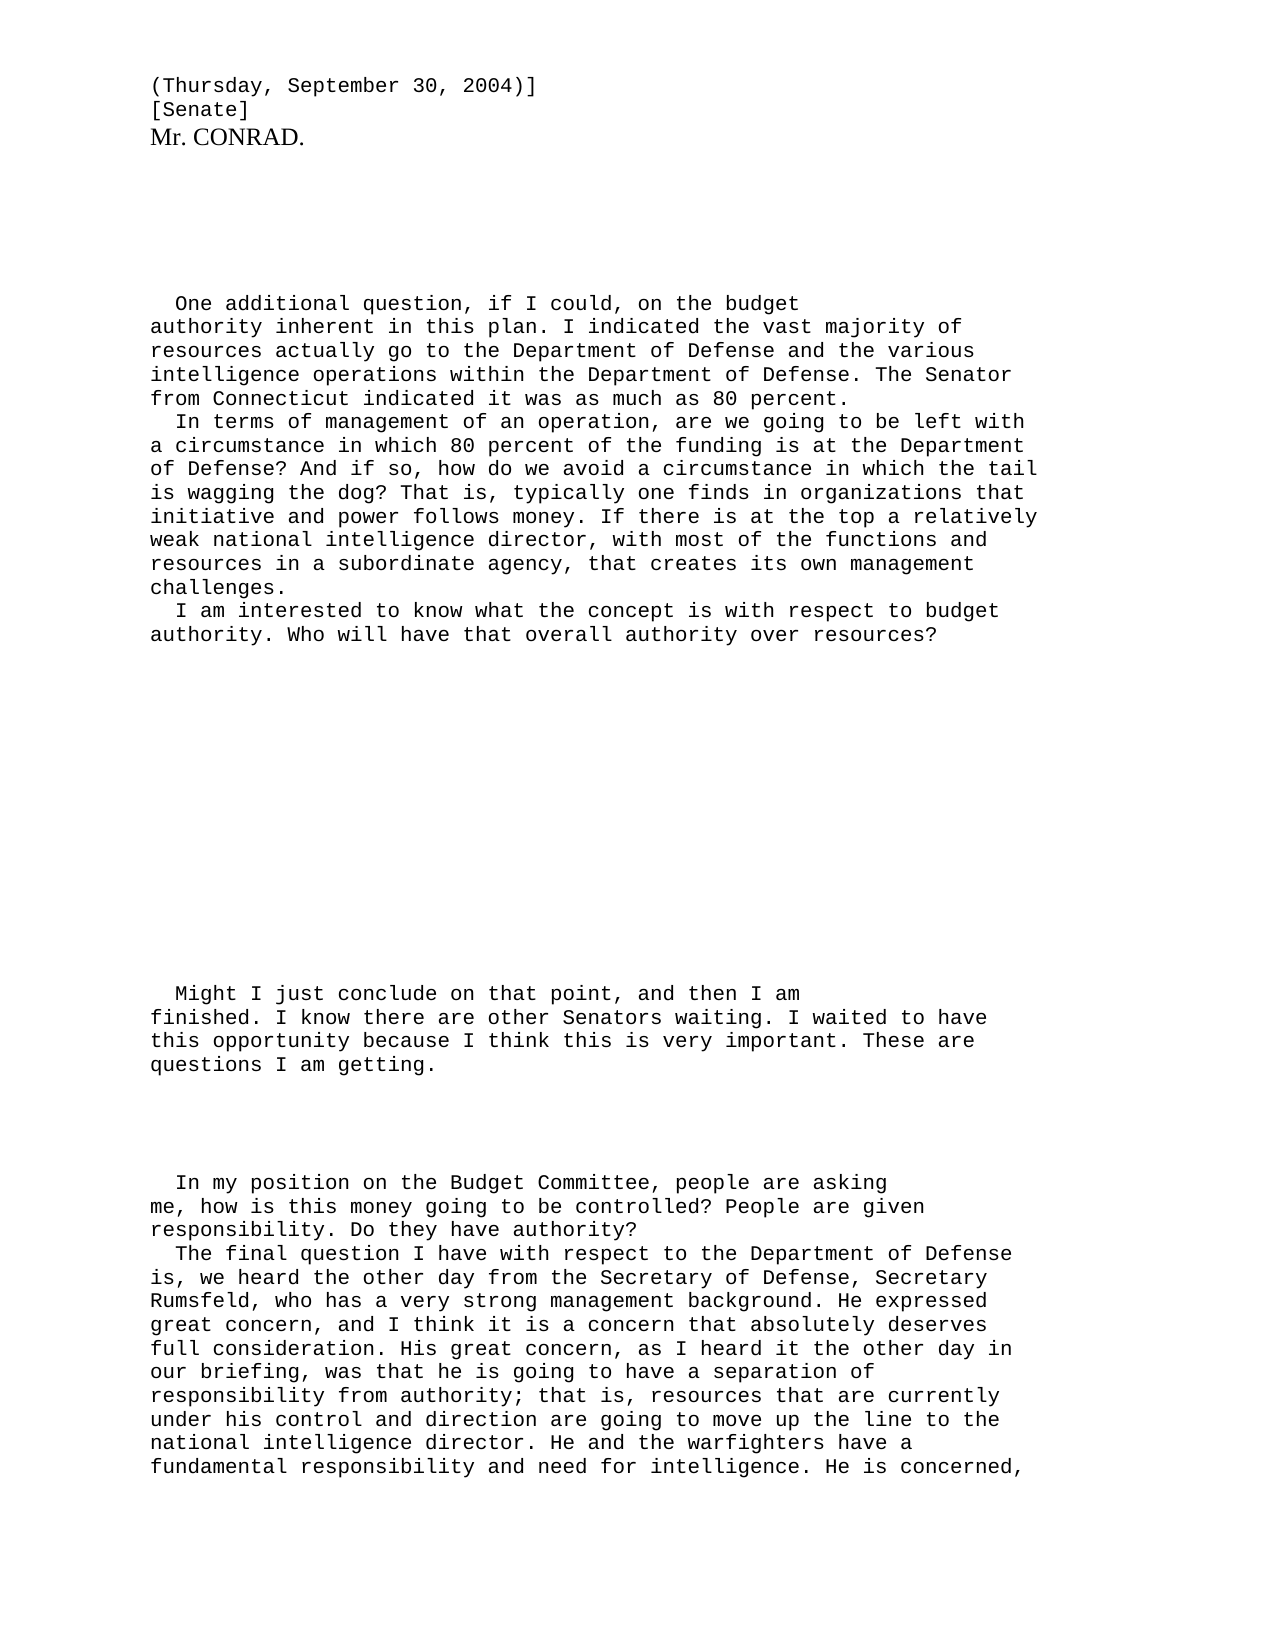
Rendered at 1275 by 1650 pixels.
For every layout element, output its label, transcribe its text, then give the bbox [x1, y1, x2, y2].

text One additional question, if I could, on the budget [150, 293, 1125, 317]
text great concern, and I think it is a concern that absolutely deserves [150, 1314, 1125, 1338]
text intelligence operations within the Department of Defense. The Senator [150, 364, 1125, 387]
text Rumsfeld, who has a very strong management background. He expressed [150, 1290, 1125, 1314]
text responsibility. Do they have authority? [150, 1219, 1125, 1243]
text I am interested to know what the concept is with respect to budget [150, 600, 1125, 624]
text initiative and power follows money. If there is at the top a relatively [150, 506, 1125, 529]
text full consideration. His great concern, as I heard it the other day in [150, 1338, 1125, 1361]
text a circumstance in which 80 percent of the funding is at the Department [150, 435, 1125, 458]
text Might I just conclude on that point, and then I am [150, 983, 1125, 1007]
text questions I am getting. [150, 1054, 1125, 1078]
text is, we heard the other day from the Secretary of Defense, Secretary [150, 1267, 1125, 1290]
text under his control and direction are going to move up the line to the [150, 1409, 1125, 1432]
text challenges. [150, 577, 1125, 600]
text In my position on the Budget Committee, people are asking [150, 1172, 1125, 1196]
text In terms of management of an operation, are we going to be left with [150, 411, 1125, 435]
text this opportunity because I think this is very important. These are [150, 1030, 1125, 1054]
text weak national intelligence director, with most of the functions and [150, 529, 1125, 553]
text authority inherent in this plan. I indicated the vast majority of [150, 317, 1125, 340]
text The final question I have with respect to the Department of Defense [150, 1243, 1125, 1267]
text resources actually go to the Department of Defense and the various [150, 340, 1125, 364]
text me, how is this money going to be controlled? People are given [150, 1196, 1125, 1219]
text of Defense? And if so, how do we avoid a circumstance in which the tail [150, 458, 1125, 482]
text from Connecticut indicated it was as much as 80 percent. [150, 387, 1125, 411]
text our briefing, was that he is going to have a separation of [150, 1361, 1125, 1385]
text authority. Who will have that overall authority over resources? [150, 624, 1125, 648]
text is wagging the dog? That is, typically one finds in organizations that [150, 482, 1125, 506]
text responsibility from authority; that is, resources that are currently [150, 1385, 1125, 1409]
text national intelligence director. He and the warfighters have a [150, 1432, 1125, 1456]
text resources in a subordinate agency, that creates its own management [150, 553, 1125, 577]
text fundamental responsibility and need for intelligence. He is concerned, [150, 1456, 1125, 1479]
text finished. I know there are other Senators waiting. I waited to have [150, 1007, 1125, 1030]
